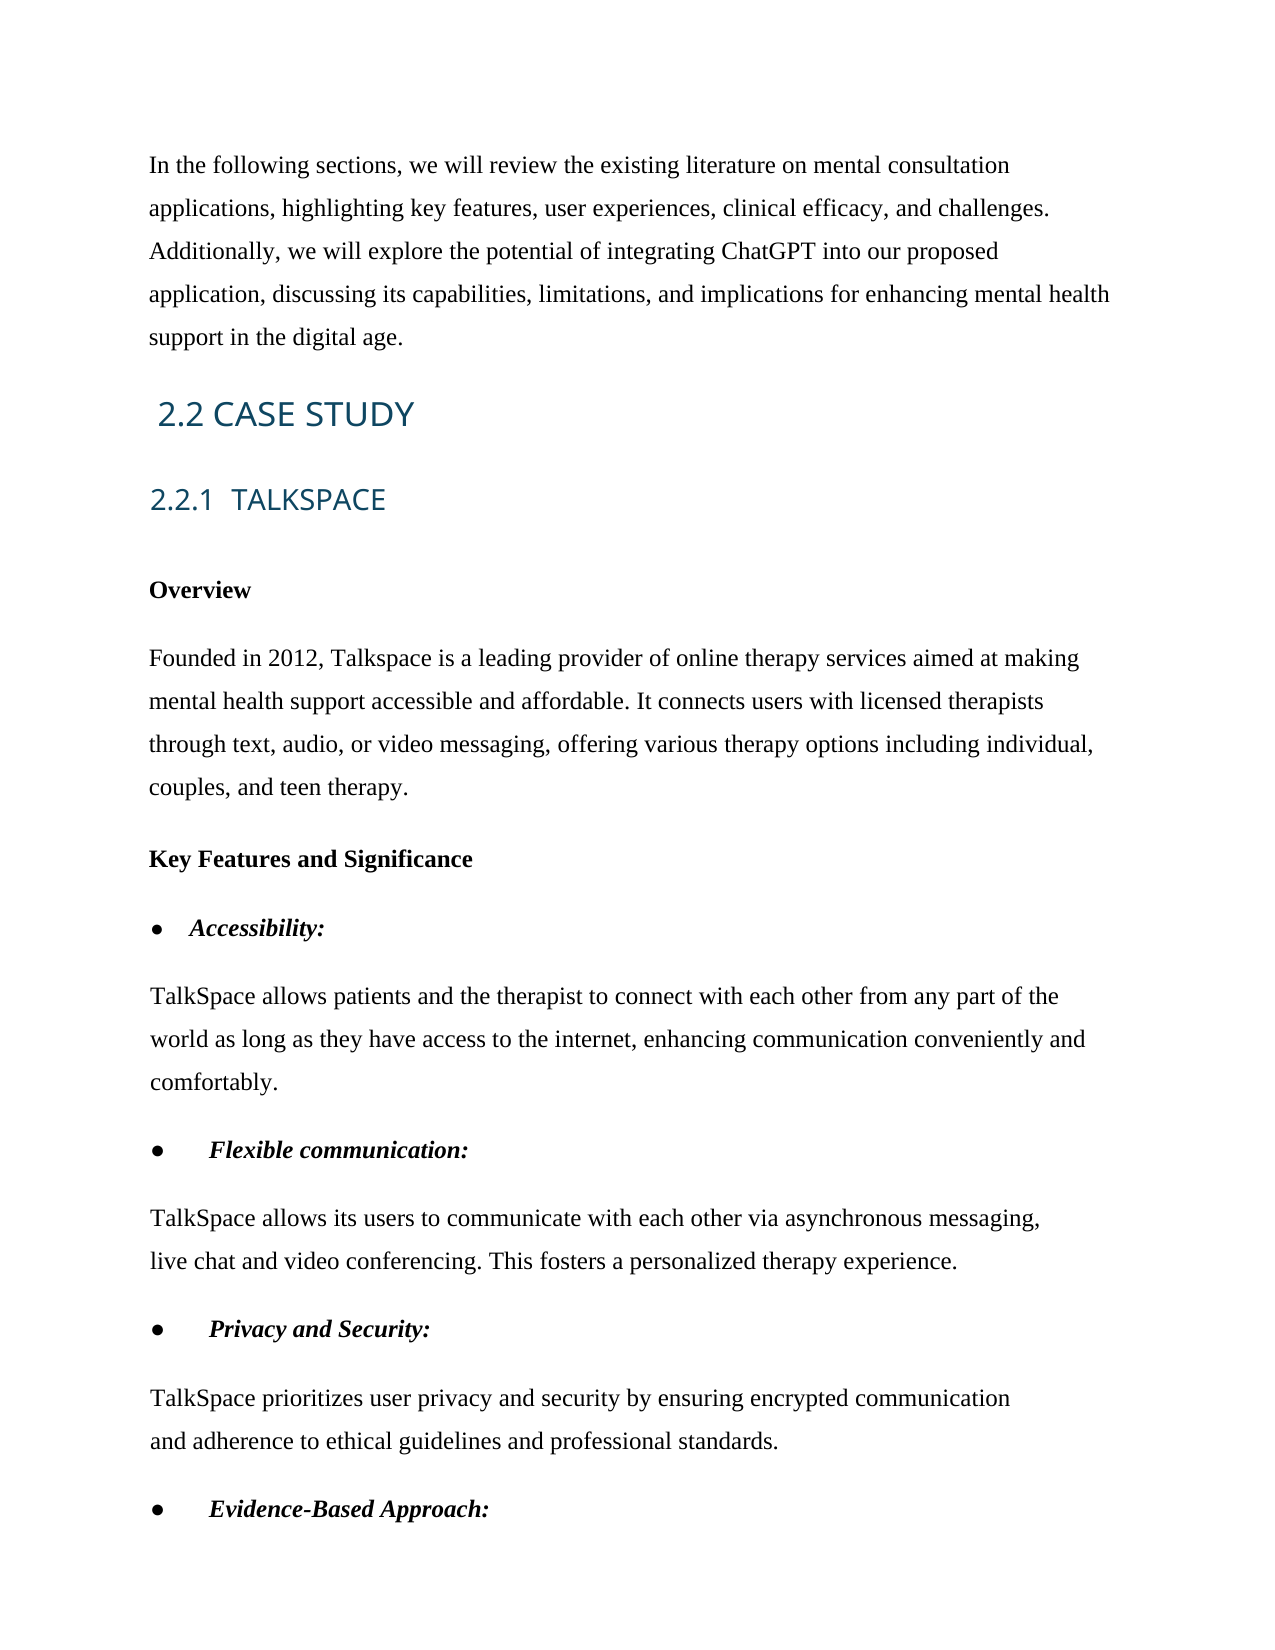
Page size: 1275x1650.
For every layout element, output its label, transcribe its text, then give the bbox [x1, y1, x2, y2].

text Founded in 2012, Talkspace is a leading provider of online therapy services aimed at making mental health support accessible and affordable. It connects users with licensed therapists through text, audio, or video messaging, offering various therapy options including individual, couples, and teen therapy. [148, 643, 1112, 801]
text applications, highlighting key features, user experiences, clinical efficacy, and challenges. [148, 193, 1139, 222]
text Additionally, we will explore the potential of integrating ChatGPT into our proposed application, discussing its capabilities, limitations, and implications for enhancing mental health support in the digital age. [148, 236, 1121, 351]
subtitle CASE STUDY [157, 391, 1139, 436]
text TalkSpace prioritizes user privacy and security by ensuring encrypted communication and adherence to ethical guidelines and professional standards. [150, 1383, 1051, 1454]
subtitle Evidence-Based Approach: [150, 1494, 1139, 1523]
text TalkSpace allows its users to communicate with each other via asynchronous messaging, live chat and video conferencing. This fosters a personalized therapy experience. [150, 1203, 1082, 1275]
text In the following sections, we will review the existing literature on mental consultation [148, 150, 1139, 179]
subtitle Accessibility: [150, 913, 1139, 941]
subtitle TALKSPACE [150, 479, 1139, 518]
text TalkSpace allows patients and the therapist to connect with each other from any part of the world as long as they have access to the internet, enhancing communication conveniently and [150, 981, 1122, 1053]
subtitle Privacy and Security: [150, 1314, 1139, 1343]
subtitle Flexible communication: [150, 1135, 1139, 1164]
subtitle Overview [148, 575, 1139, 603]
text comfortably. [150, 1067, 1139, 1096]
subtitle Key Features and Significance [148, 844, 1139, 873]
